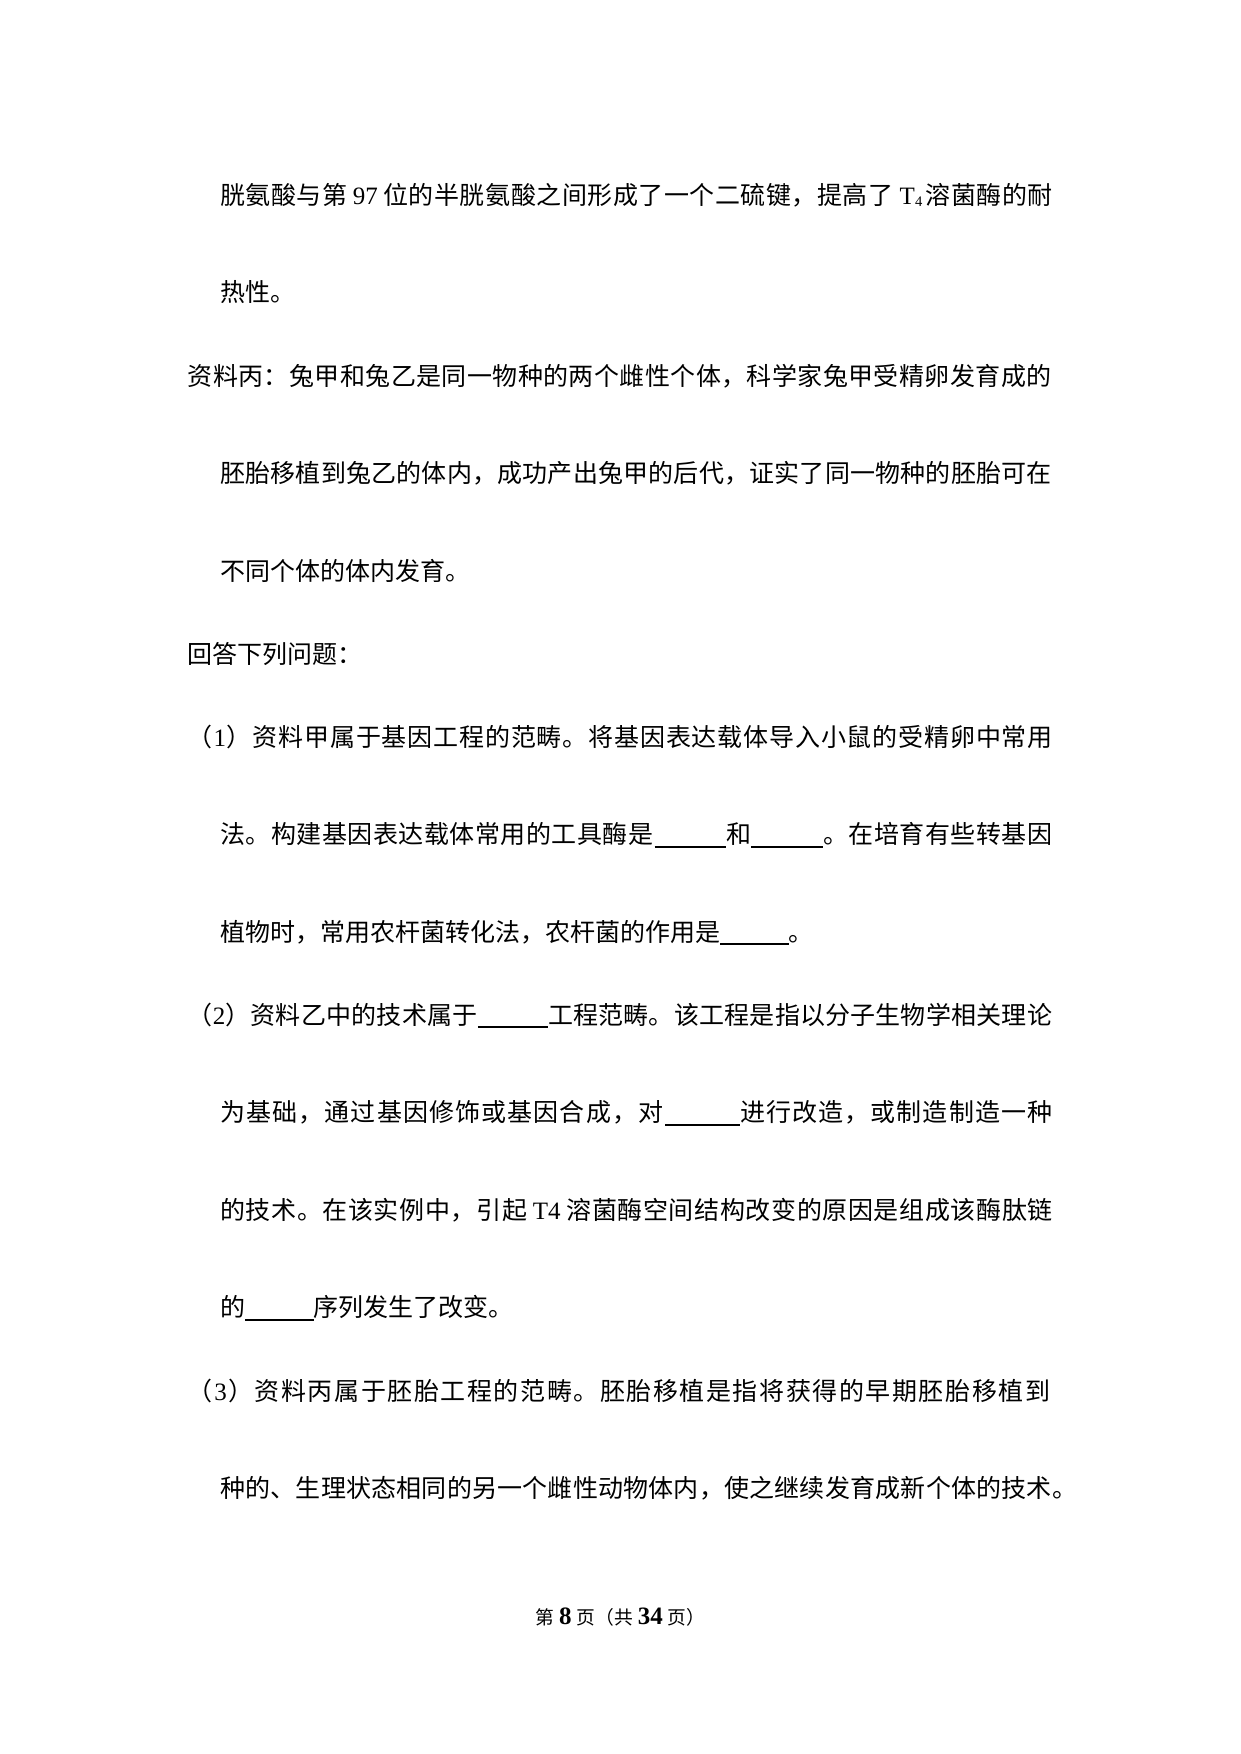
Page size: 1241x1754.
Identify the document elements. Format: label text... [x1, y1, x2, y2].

text （2）资料乙中的技术属于 工程范畴。该工程是指以分子生物学相关理论为基础，通过基因修饰或基因合成，对 进行改造，或制造制造一种 的技术。在该实例中，引起T4溶菌酶空间结构改变的原因是组成该酶肽链的 序列发生了改变。 [187, 981, 1053, 1338]
text （1）资料甲属于基因工程的范畴。将基因表达载体导入小鼠的受精卵中常用 法。构建基因表达载体常用的工具酶是 和 。在培育有些转基因植物时，常用农杆菌转化法，农杆菌的作用是 。 [187, 703, 1053, 963]
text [187, 161, 1053, 323]
text 回答下列问题： [187, 620, 1053, 685]
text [187, 1357, 1053, 1519]
text 资料丙：兔甲和兔乙是同一物种的两个雌性个体，科学家兔甲受精卵发育成的胚胎移植到兔乙的体内，成功产出兔甲的后代，证实了同一物种的胚胎可在不同个体的体内发育。 [187, 342, 1053, 602]
